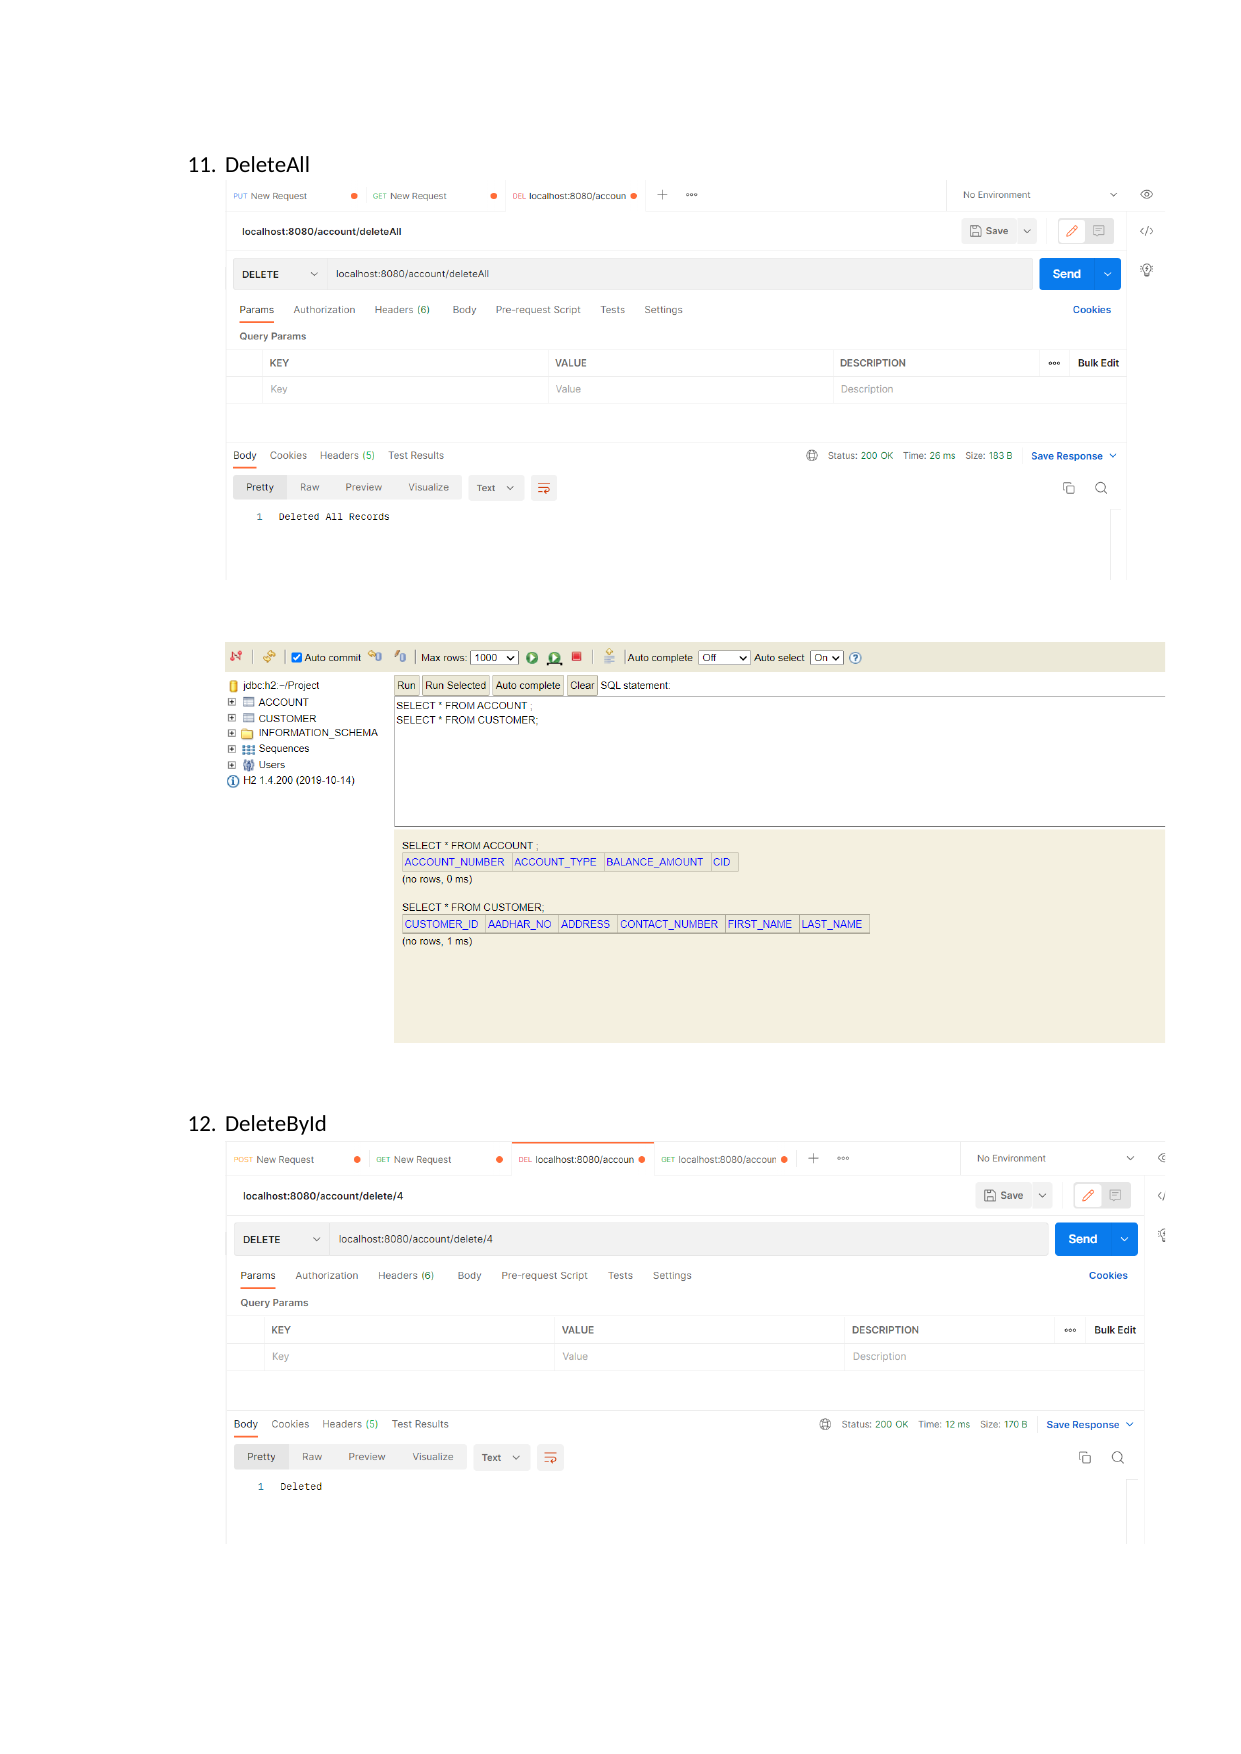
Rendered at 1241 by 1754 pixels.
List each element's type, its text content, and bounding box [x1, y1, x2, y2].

list DeleteById [187, 1109, 1090, 1137]
picture [225, 642, 1166, 1043]
picture [225, 180, 1166, 580]
list DeleteAll [187, 150, 1090, 178]
picture [225, 1138, 1166, 1544]
